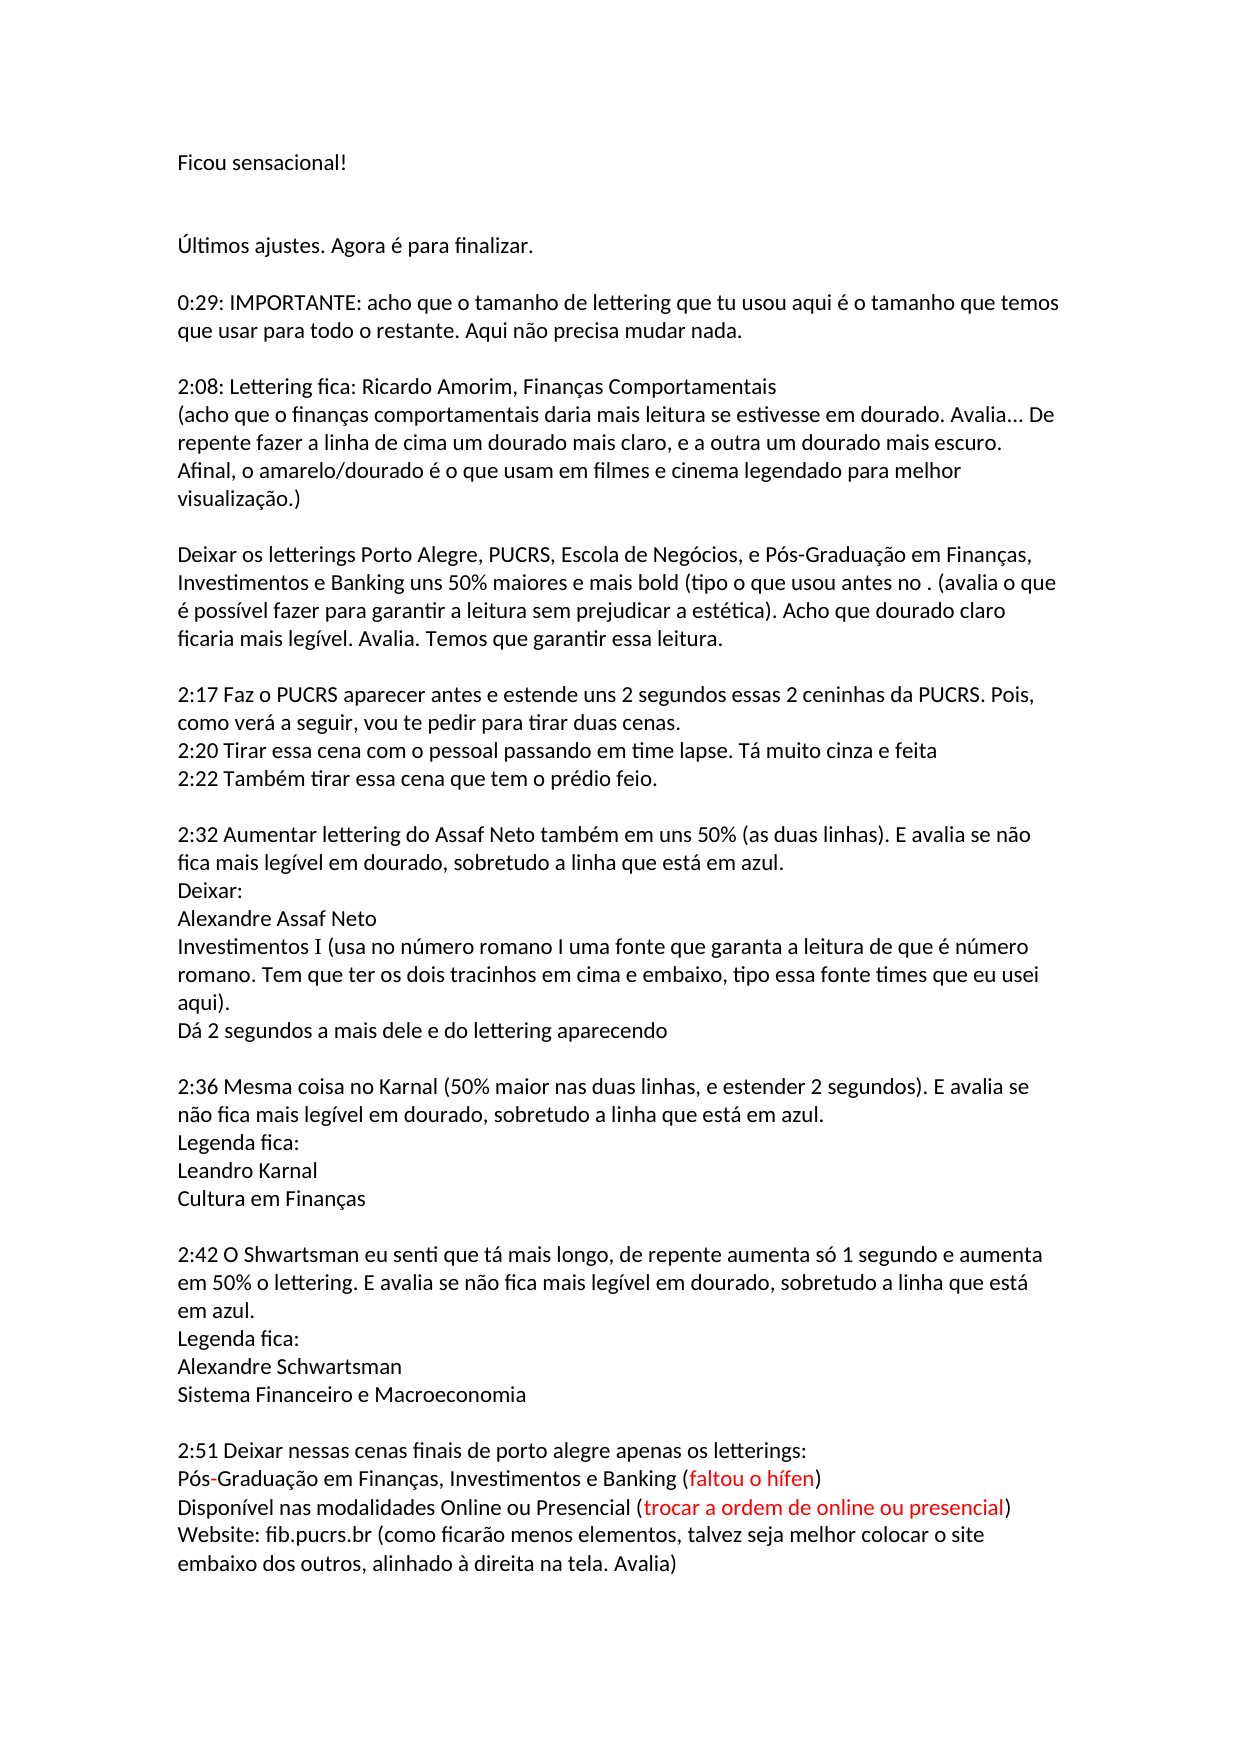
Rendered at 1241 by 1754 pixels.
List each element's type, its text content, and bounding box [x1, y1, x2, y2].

text Legenda fica: [177, 1128, 1063, 1156]
text Dá 2 segundos a mais dele e do lettering aparecendo [177, 1016, 1063, 1044]
text Alexandre Assaf Neto [177, 904, 1063, 932]
text 2:08: Lettering fica: Ricardo Amorim, Finanças Comportamentais [177, 372, 1063, 400]
text Legenda fica: [177, 1324, 1063, 1352]
text 2:17 Faz o PUCRS aparecer antes e estende uns 2 segundos essas 2 ceninhas da PUCRS. Pois, como verá a seguir, vou te pedir para tirar duas cenas. [177, 680, 1063, 736]
text 2:36 Mesma coisa no Karnal (50% maior nas duas linhas, e estender 2 segundos). E avalia se não fica mais legível em dourado, sobretudo a linha que está em azul. [177, 1072, 1063, 1128]
text Leandro Karnal [177, 1156, 1063, 1184]
text Alexandre Schwartsman [177, 1352, 1063, 1381]
text Investimentos I (usa no número romano I uma fonte que garanta a leitura de que é número romano. Tem que ter os dois tracinhos em cima e embaixo, tipo essa fonte times que eu usei aqui). [177, 932, 1063, 1016]
text 2:42 O Shwartsman eu senti que tá mais longo, de repente aumenta só 1 segundo e aumenta em 50% o lettering. E avalia se não fica mais legível em dourado, sobretudo a linha que está em azul. [177, 1240, 1063, 1324]
text 2:51 Deixar nessas cenas finais de porto alegre apenas os letterings: [177, 1437, 1063, 1464]
text 2:22 Também tirar essa cena que tem o prédio feio. [177, 764, 1063, 792]
text 2:20 Tirar essa cena com o pessoal passando em time lapse. Tá muito cinza e feita [177, 736, 1063, 764]
text (acho que o finanças comportamentais daria mais leitura se estivesse em dourado. Avalia... De repente fazer a linha de cima um dourado mais claro, e a outra um dourado mais escuro. Afinal, o amarelo/dourado é o que usam em filmes e cinema legendado para melhor visualização.) [177, 400, 1063, 512]
text Deixar os letterings Porto Alegre, PUCRS, Escola de Negócios, e Pós-Graduação em Finanças, Investimentos e Banking uns 50% maiores e mais bold (tipo o que usou antes no . (avalia o que é possível fazer para garantir a leitura sem prejudicar a estética). Acho que dourado claro ficaria mais legível. Avalia. Temos que garantir essa leitura. [177, 540, 1063, 652]
text Pós-Graduação em Finanças, Investimentos e Banking (faltou o hífen) [177, 1464, 1063, 1493]
text Website: fib.pucrs.br (como ficarão menos elementos, talvez seja melhor colocar o site embaixo dos outros, alinhado à direita na tela. Avalia) [177, 1521, 1063, 1577]
text Deixar: [177, 876, 1063, 904]
text Sistema Financeiro e Macroeconomia [177, 1381, 1063, 1408]
text Disponível nas modalidades Online ou Presencial (trocar a ordem de online ou presencial) [177, 1493, 1063, 1521]
text 2:32 Aumentar lettering do Assaf Neto também em uns 50% (as duas linhas). E avalia se não fica mais legível em dourado, sobretudo a linha que está em azul. [177, 820, 1063, 876]
text Cultura em Finanças [177, 1184, 1063, 1212]
text Ficou sensacional! [177, 148, 1063, 176]
text 0:29: IMPORTANTE: acho que o tamanho de lettering que tu usou aqui é o tamanho que temos que usar para todo o restante. Aqui não precisa mudar nada. [177, 288, 1063, 344]
text Últimos ajustes. Agora é para finalizar. [177, 232, 1063, 260]
